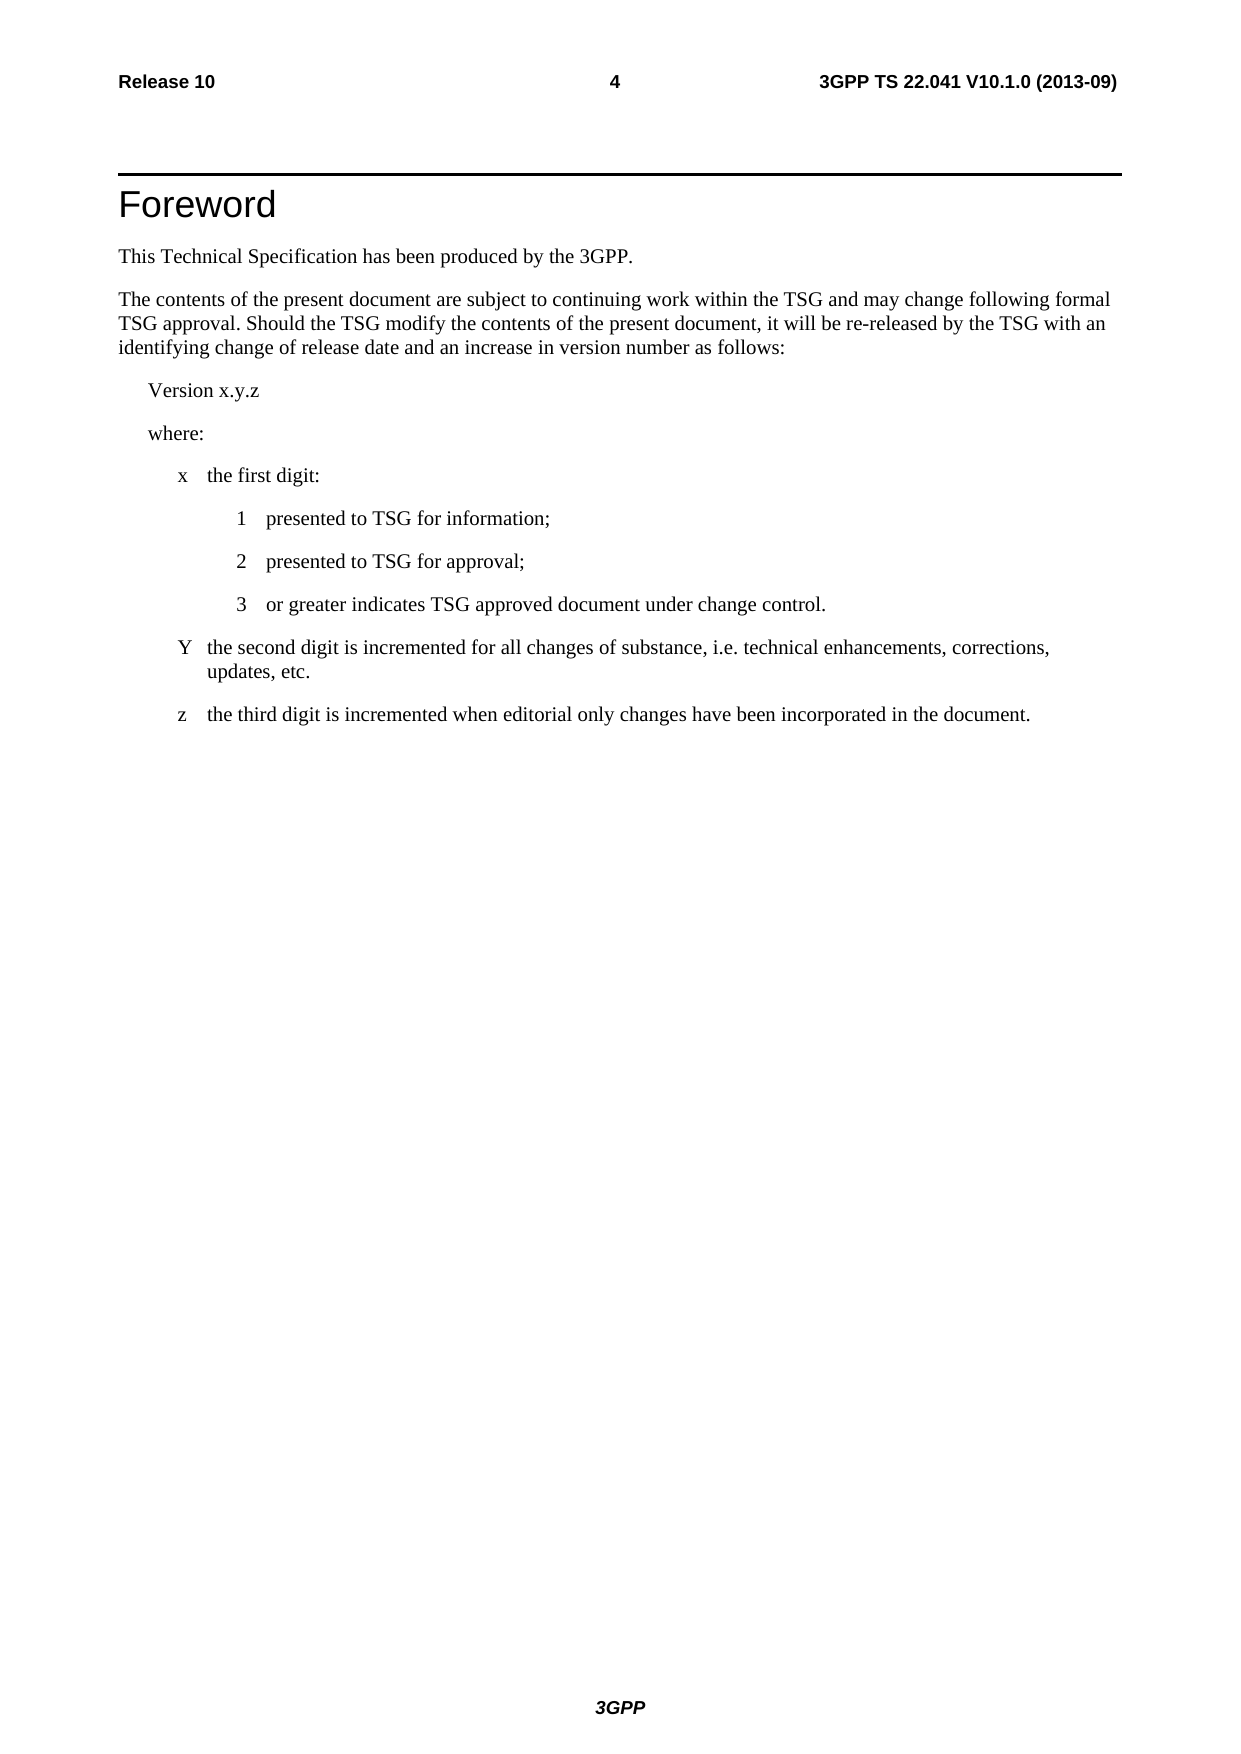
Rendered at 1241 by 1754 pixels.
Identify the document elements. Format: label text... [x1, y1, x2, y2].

text The contents of the present document are subject to continuing work within the TSG and may change following formal TSG approval. Should the TSG modify the contents of the present document, it will be re-released by the TSG with an identifying change of release date and an increase in version number as follows: [118, 287, 1122, 359]
text 2 presented to TSG for approval; [236, 549, 1122, 573]
text where: [148, 421, 1122, 444]
text Version x.y.z [148, 378, 1122, 402]
subtitle Foreword [118, 176, 1122, 225]
text This Technical Specification has been produced by the 3GPP. [118, 244, 1122, 268]
text z the third digit is incremented when editorial only changes have been incorporated in the document. [177, 701, 1122, 726]
text x the first digit: [177, 463, 1122, 487]
text 3 or greater indicates TSG approved document under change control. [236, 592, 1122, 616]
text 1 presented to TSG for information; [236, 506, 1122, 530]
text Y the second digit is incremented for all changes of substance, i.e. technical enhancements, corrections, updates, etc. [177, 634, 1122, 683]
